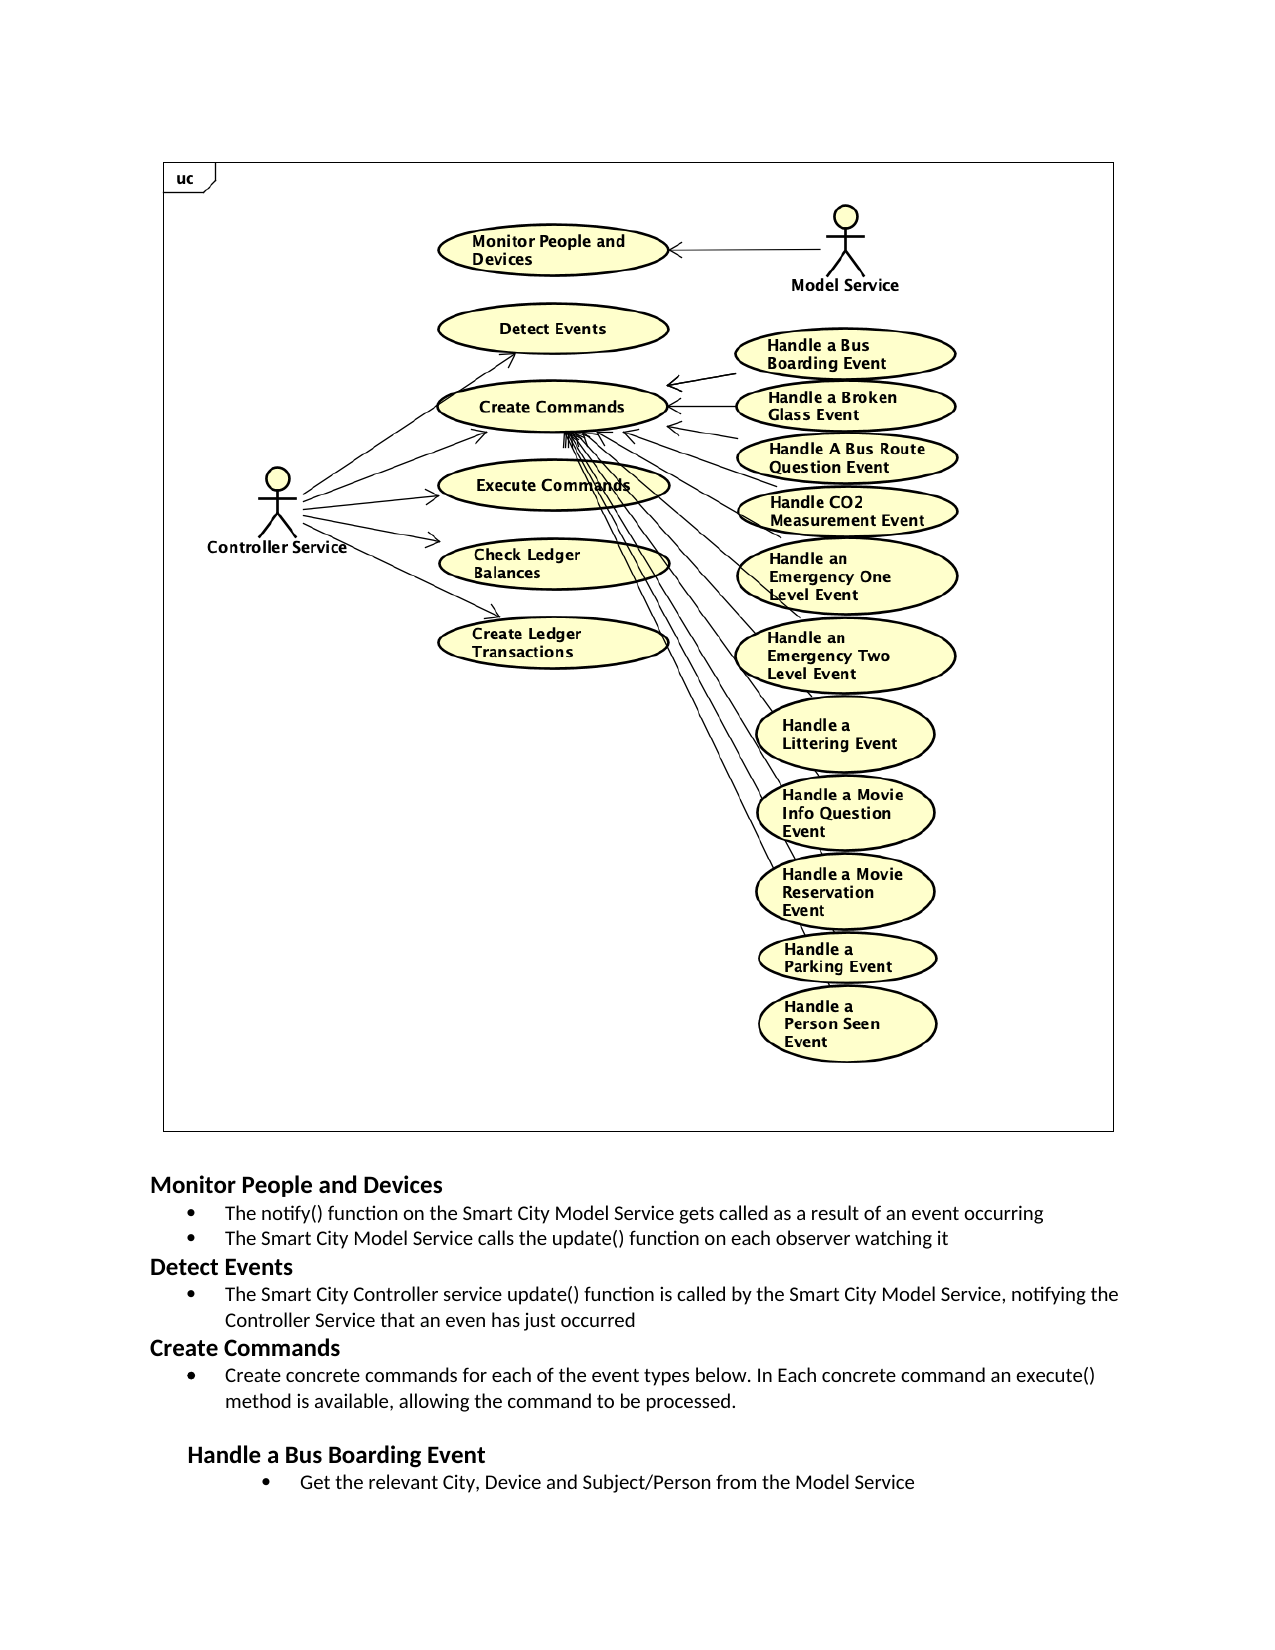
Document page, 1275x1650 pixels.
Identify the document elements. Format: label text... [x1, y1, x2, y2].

list The notify() function on the Smart City Model Service gets called as a result of an event occurring [187, 1200, 1125, 1225]
list Get the relevant City, Device and Subject/Person from the Model Service [262, 1469, 1125, 1495]
list The Smart City Controller service update() function is called by the Smart City Model Service, notifying the Controller Service that an even has just occurred [187, 1281, 1125, 1332]
list The Smart City Model Service calls the update() function on each observer watching it [187, 1225, 1125, 1251]
text Create Commands [150, 1332, 1125, 1363]
picture [150, 150, 1125, 1144]
list Create concrete commands for each of the event types below. In Each concrete command an execute() method is available, allowing the command to be processed. [187, 1363, 1125, 1413]
text Detect Events [150, 1251, 1125, 1281]
text Handle a Bus Boarding Event [187, 1439, 1125, 1469]
text Monitor People and Devices [150, 1169, 1125, 1200]
